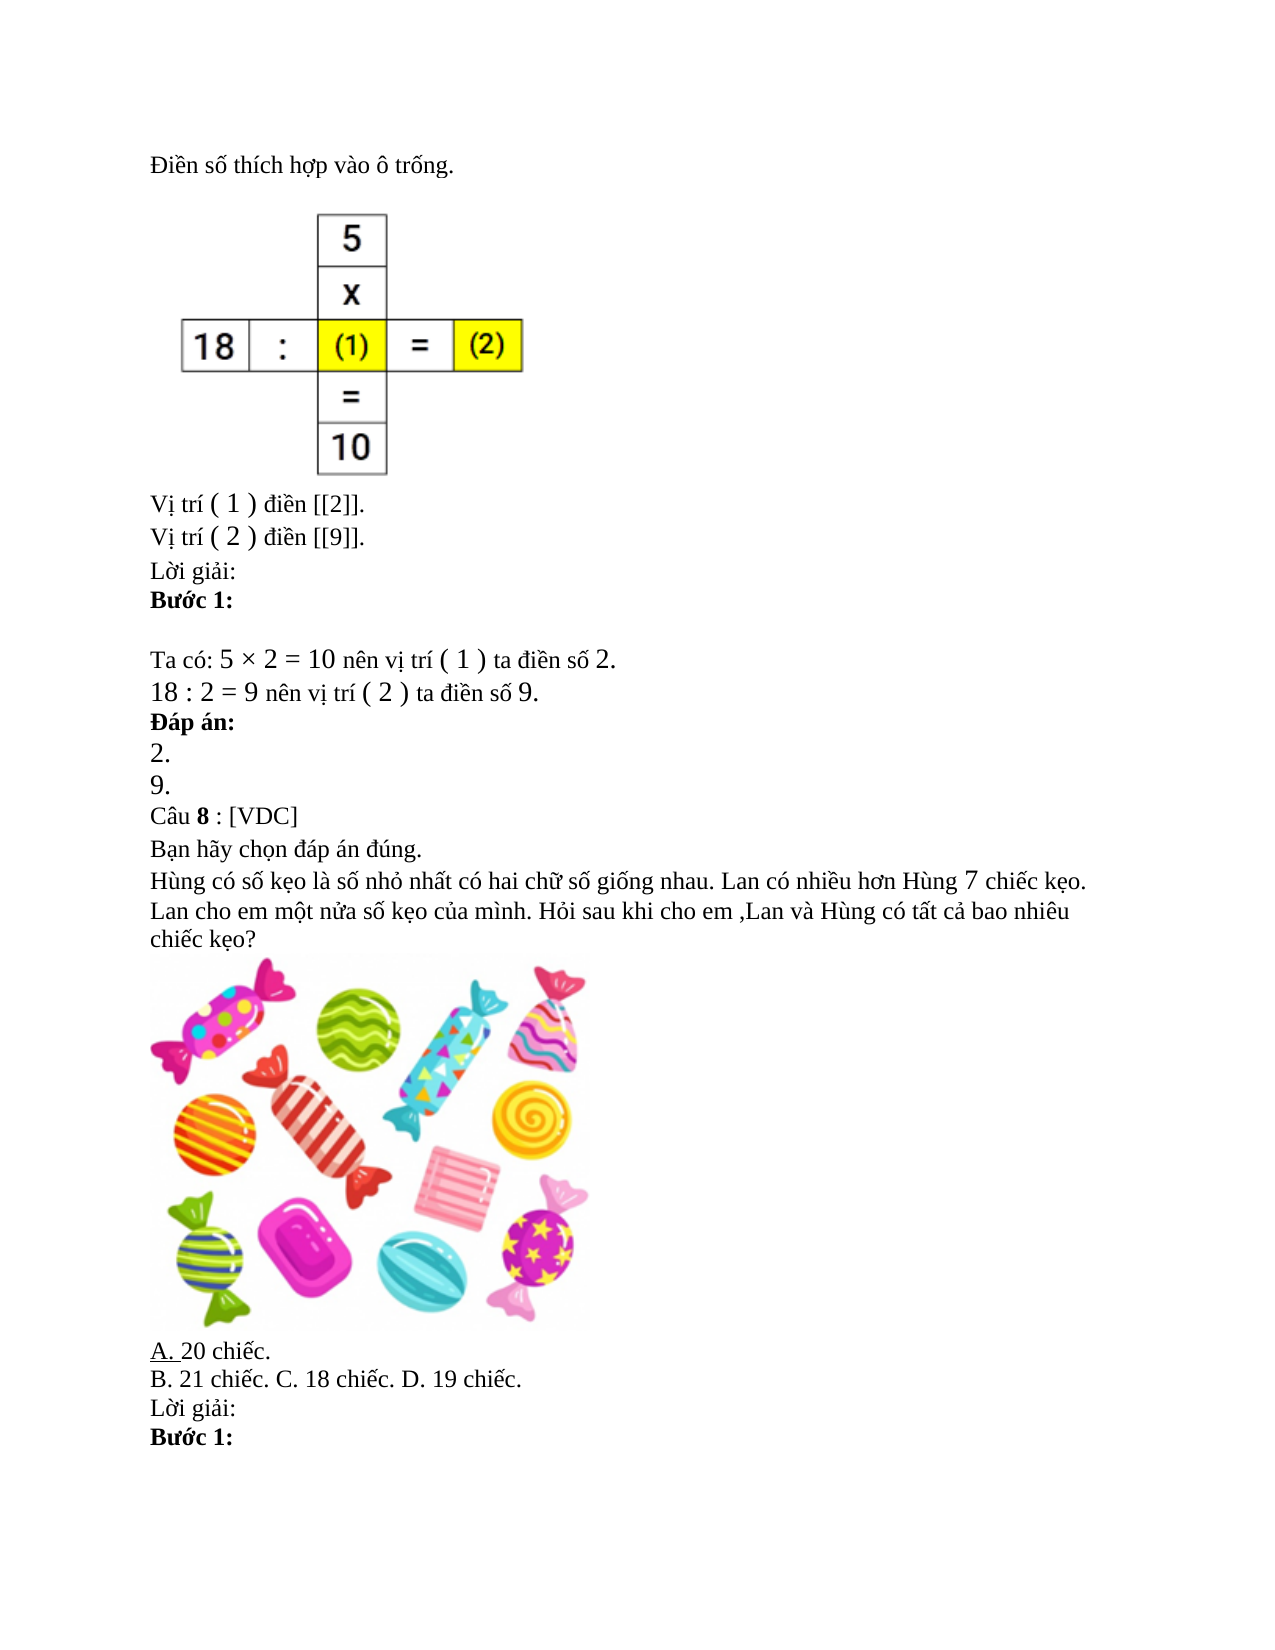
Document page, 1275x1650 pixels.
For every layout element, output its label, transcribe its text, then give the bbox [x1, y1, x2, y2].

picture [150, 178, 538, 487]
text Bước 1: [150, 1422, 1125, 1451]
text Lời giải: [150, 1393, 1125, 1422]
text Ta có: 5 × 2 = 10 nên vị trí ( 1 ) ta điền số 2. 18 : 2 = 9 nên vị trí ( 2 ) ta điền số 9. Đáp án: 2. 9. [150, 614, 1125, 801]
text Câu 8 : [VDC] [150, 801, 1125, 829]
picture [150, 953, 599, 1331]
text B. 21 chiếc. C. 18 chiếc. D. 19 chiếc. [150, 1364, 1125, 1393]
text Lời giải: [150, 556, 1125, 585]
text A. 20 chiếc. [150, 1336, 1125, 1364]
text Bước 1: [150, 585, 1125, 614]
